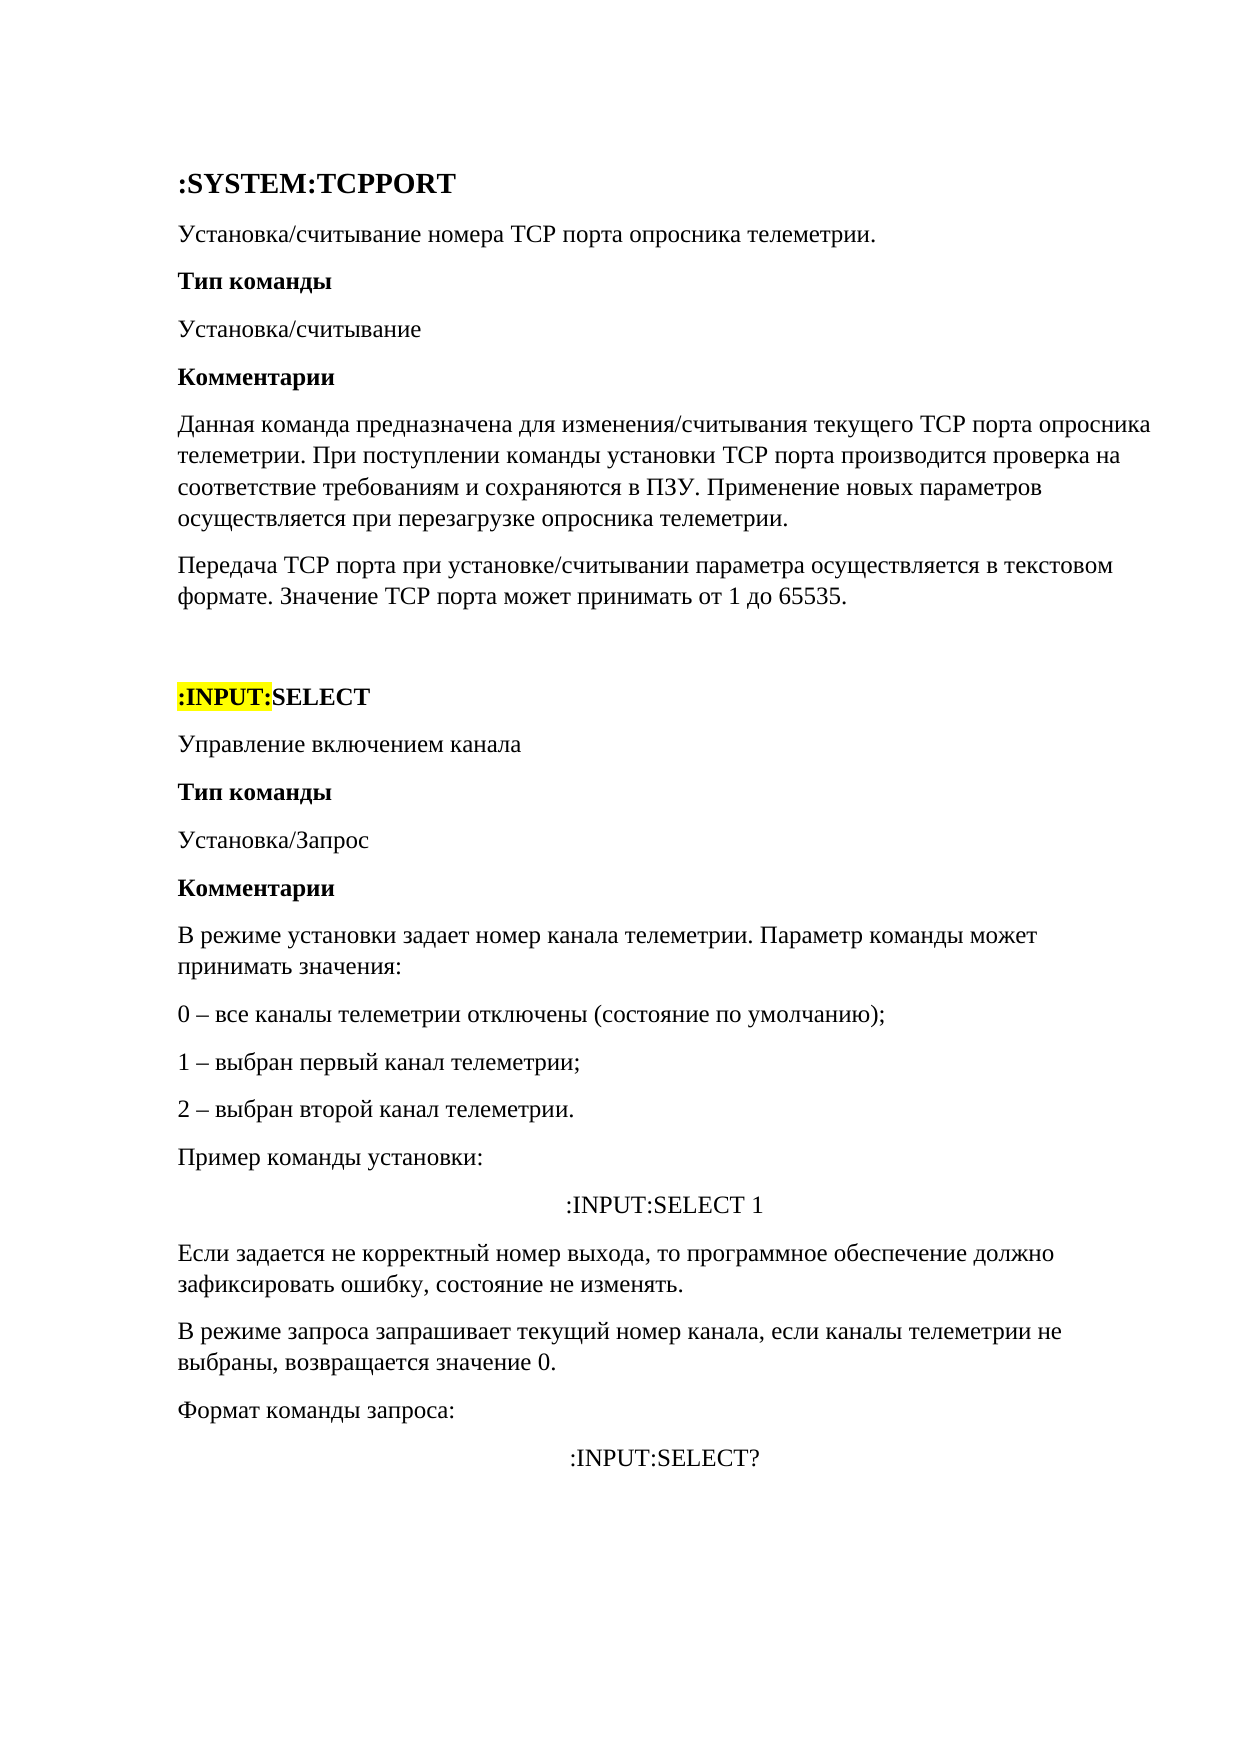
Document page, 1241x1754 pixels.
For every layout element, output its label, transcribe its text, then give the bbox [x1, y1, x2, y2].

text Установка/считывание [177, 314, 1152, 343]
text 1 – выбран первый канал телеметрии; [177, 1047, 1152, 1076]
text Тип команды [177, 777, 1152, 806]
text Если задается не корректный номер выхода, то программное обеспечение должно зафиксировать ошибку, состояние не изменять. [177, 1238, 1152, 1297]
text Комментарии [177, 873, 1152, 901]
text :SYSTEM:TCPPORT [177, 166, 1152, 199]
text В режиме запроса запрашивает текущий номер канала, если каналы телеметрии не выбраны, возвращается значение 0. [177, 1316, 1152, 1376]
text Управление включением канала [177, 729, 1152, 758]
text 0 – все каналы телеметрии отключены (состояние по умолчанию); [177, 999, 1152, 1028]
text Формат команды запроса: [177, 1395, 1152, 1424]
text В режиме установки задает номер канала телеметрии. Параметр команды может принимать значения: [177, 920, 1152, 980]
text Установка/Запрос [177, 825, 1152, 854]
text Передача TCP порта при установке/считывании параметра осуществляется в текстовом формате. Значение TCP порта может принимать от 1 до 65535. [177, 550, 1152, 610]
text :INPUT:SELECT 1 [177, 1190, 1152, 1219]
text :INPUT:SELECT [272, 682, 1152, 711]
text :INPUT:SELECT? [177, 1443, 1152, 1472]
text 2 – выбран второй канал телеметрии. [177, 1094, 1152, 1123]
text Тип команды [177, 266, 1152, 295]
text Комментарии [177, 362, 1152, 391]
text Пример команды установки: [177, 1142, 1152, 1171]
text Данная команда предназначена для изменения/считывания текущего TCP порта опросника телеметрии. При поступлении команды установки TCP порта производится проверка на соответствие требованиям и сохраняются в ПЗУ. Применение новых параметров осуществляется при перезагрузке опросника телеметрии. [177, 409, 1152, 531]
text Установка/считывание номера TCP порта опросника телеметрии. [177, 219, 1152, 247]
